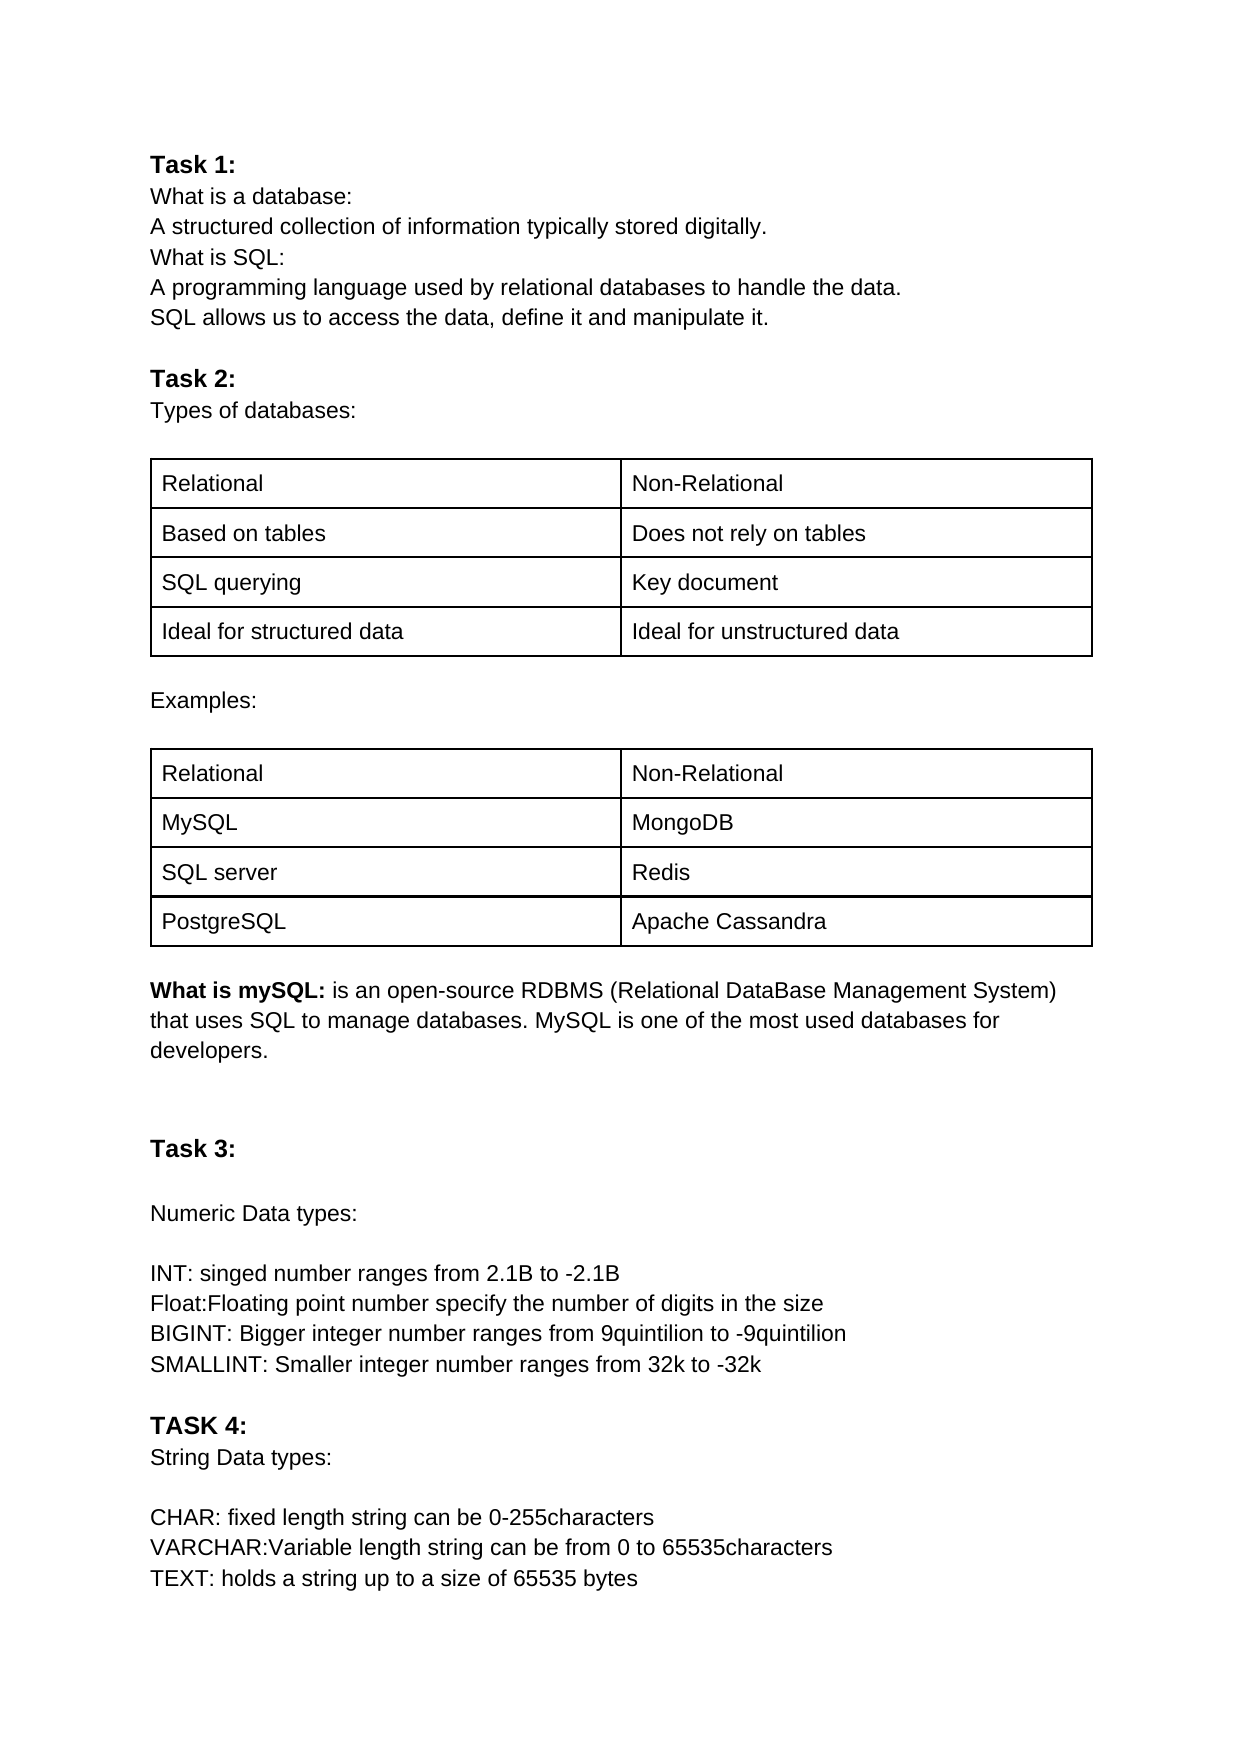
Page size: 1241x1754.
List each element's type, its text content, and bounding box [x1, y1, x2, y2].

text A programming language used by relational databases to handle the data. [150, 274, 1090, 300]
text What is SQL: [150, 243, 1090, 270]
table_cell Redis [622, 848, 1091, 895]
text Task 2: [150, 364, 1090, 393]
text SMALLINT: Smaller integer number ranges from 32k to -32k [150, 1351, 1090, 1377]
text Examples: [150, 687, 1090, 713]
table_cell Does not rely on tables [622, 509, 1091, 556]
text What is a database: [150, 183, 1090, 209]
text Task 1: [150, 150, 1090, 179]
table_header Non-Relational [622, 460, 1091, 507]
table_cell Apache Cassandra [622, 898, 1091, 944]
table_cell Key document [622, 558, 1091, 606]
text TASK 4: String Data types: [150, 1411, 1090, 1470]
text Numeric Data types: [150, 1199, 1090, 1226]
text CHAR: fixed length string can be 0-255characters [150, 1504, 1090, 1530]
table_cell SQL server [152, 848, 620, 895]
text VARCHAR:Variable length string can be from 0 to 65535characters [150, 1534, 1090, 1561]
text INT: singed number ranges from 2.1B to -2.1B Float:Floating point number specify the number of digits in the size [150, 1260, 1090, 1317]
table_header Relational [152, 460, 620, 507]
text BIGINT: Bigger integer number ranges from 9quintilion to -9quintilion [150, 1320, 1090, 1347]
table_header Relational [152, 750, 620, 797]
table_cell Ideal for unstructured data [622, 608, 1091, 655]
text TEXT: holds a string up to a size of 65535 bytes [150, 1564, 1090, 1591]
text A structured collection of information typically stored digitally. [150, 213, 1090, 239]
text SQL allows us to access the data, define it and manipulate it. [150, 304, 1090, 330]
table_cell Based on tables [152, 509, 620, 556]
table_cell MySQL [152, 799, 620, 846]
table_cell MongoDB [622, 799, 1091, 846]
table_cell SQL querying [152, 558, 620, 606]
text Task 3: [150, 1133, 1090, 1162]
table_header Non-Relational [622, 750, 1091, 797]
text What is mySQL: is an open-source RDBMS (Relational DataBase Management System) that uses SQL to manage databases. MySQL is one of the most used databases for developers. [150, 977, 1090, 1064]
table_cell PostgreSQL [152, 898, 620, 944]
table_cell Ideal for structured data [152, 608, 620, 655]
text Types of databases: [150, 397, 1090, 424]
